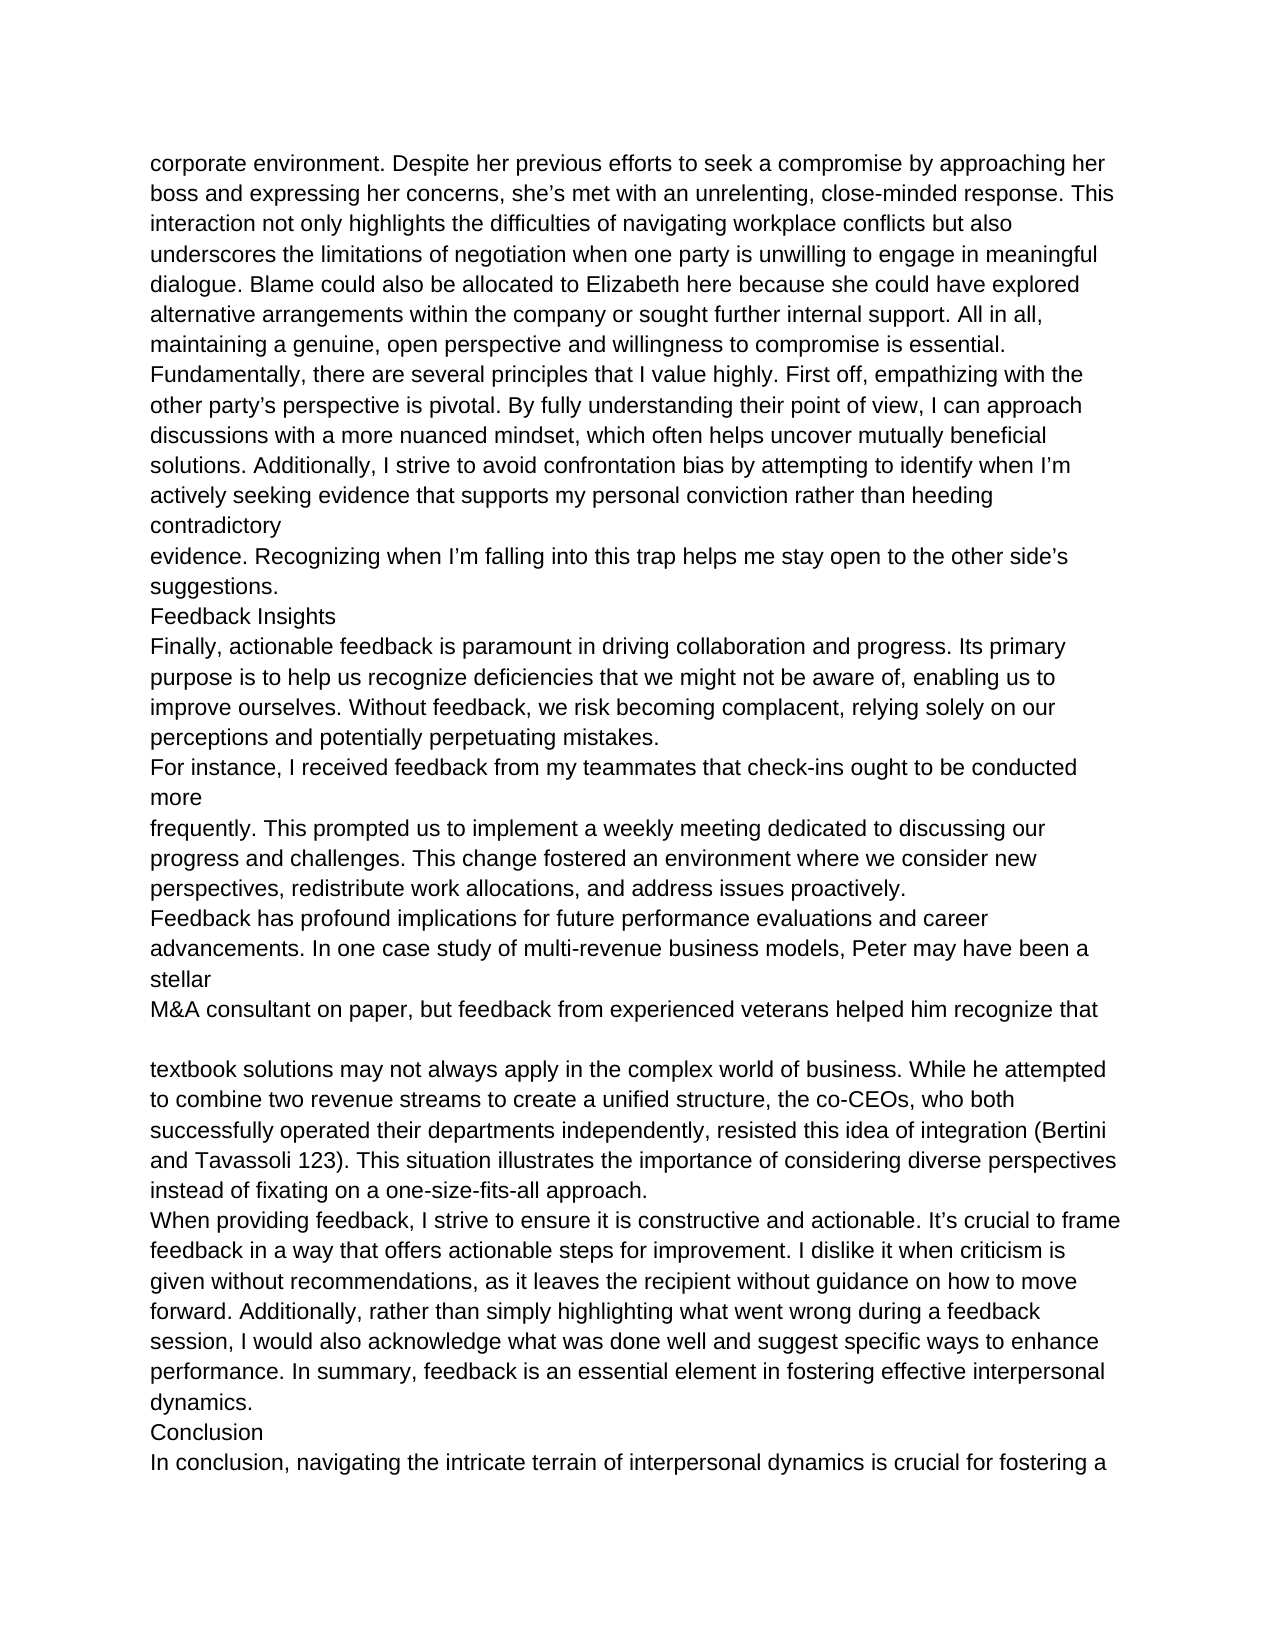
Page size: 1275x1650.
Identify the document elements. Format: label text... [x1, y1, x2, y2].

text actively seeking evidence that supports my personal conviction rather than heeding contradictory [150, 482, 1125, 539]
text progress and challenges. This change fostered an environment where we consider new [150, 845, 1125, 871]
text When providing feedback, I strive to ensure it is constructive and actionable. It’s crucial to frame [150, 1207, 1125, 1234]
text suggestions. [150, 573, 1125, 599]
text Feedback has profound implications for future performance evaluations and career [150, 905, 1125, 932]
text underscores the limitations of negotiation when one party is unwilling to engage in meaningful [150, 241, 1125, 267]
text frequently. This prompted us to implement a weekly meeting dedicated to discussing our [150, 814, 1125, 841]
text successfully operated their departments independently, resisted this idea of integration (Bertini [150, 1117, 1125, 1143]
text corporate environment. Despite her previous efforts to seek a compromise by approaching her [150, 150, 1125, 176]
text dialogue. Blame could also be allocated to Elizabeth here because she could have explored [150, 271, 1125, 297]
text given without recommendations, as it leaves the recipient without guidance on how to move [150, 1268, 1125, 1294]
text Finally, actionable feedback is paramount in driving collaboration and progress. Its primary [150, 633, 1125, 660]
text session, I would also acknowledge what was done well and suggest specific ways to enhance [150, 1328, 1125, 1354]
text other party’s perspective is pivotal. By fully understanding their point of view, I can approach [150, 392, 1125, 418]
text M&A consultant on paper, but feedback from experienced veterans helped him recognize that [150, 996, 1125, 1022]
text For instance, I received feedback from my teammates that check-ins ought to be conducted more [150, 754, 1125, 811]
text solutions. Additionally, I strive to avoid confrontation bias by attempting to identify when I’m [150, 452, 1125, 478]
text advancements. In one case study of multi-revenue business models, Peter may have been a stellar [150, 935, 1125, 992]
text Conclusion [150, 1419, 1125, 1445]
text performance. In summary, feedback is an essential element in fostering effective interpersonal [150, 1358, 1125, 1385]
text to combine two revenue streams to create a unified structure, the co-CEOs, who both [150, 1086, 1125, 1113]
text improve ourselves. Without feedback, we risk becoming complacent, relying solely on our [150, 694, 1125, 720]
text alternative arrangements within the company or sought further internal support. All in all, [150, 301, 1125, 327]
text dynamics. [150, 1388, 1125, 1415]
text purpose is to help us recognize deficiencies that we might not be aware of, enabling us to [150, 663, 1125, 690]
text In conclusion, navigating the intricate terrain of interpersonal dynamics is crucial for fostering a [150, 1449, 1125, 1475]
text and Tavassoli 123). This situation illustrates the importance of considering diverse perspectives [150, 1147, 1125, 1173]
text textbook solutions may not always apply in the complex world of business. While he attempted [150, 1056, 1125, 1083]
text Feedback Insights [150, 603, 1125, 629]
text forward. Additionally, rather than simply highlighting what went wrong during a feedback [150, 1298, 1125, 1324]
text evidence. Recognizing when I’m falling into this trap helps me stay open to the other side’s [150, 543, 1125, 569]
text Fundamentally, there are several principles that I value highly. First off, empathizing with the [150, 361, 1125, 388]
text boss and expressing her concerns, she’s met with an unrelenting, close-minded response. This [150, 180, 1125, 207]
text discussions with a more nuanced mindset, which often helps uncover mutually beneficial [150, 422, 1125, 448]
text interaction not only highlights the difficulties of navigating workplace conflicts but also [150, 210, 1125, 237]
text feedback in a way that offers actionable steps for improvement. I dislike it when criticism is [150, 1237, 1125, 1264]
text perspectives, redistribute work allocations, and address issues proactively. [150, 875, 1125, 901]
text maintaining a genuine, open perspective and willingness to compromise is essential. [150, 331, 1125, 358]
text instead of fixating on a one-size-fits-all approach. [150, 1177, 1125, 1203]
text perceptions and potentially perpetuating mistakes. [150, 724, 1125, 750]
